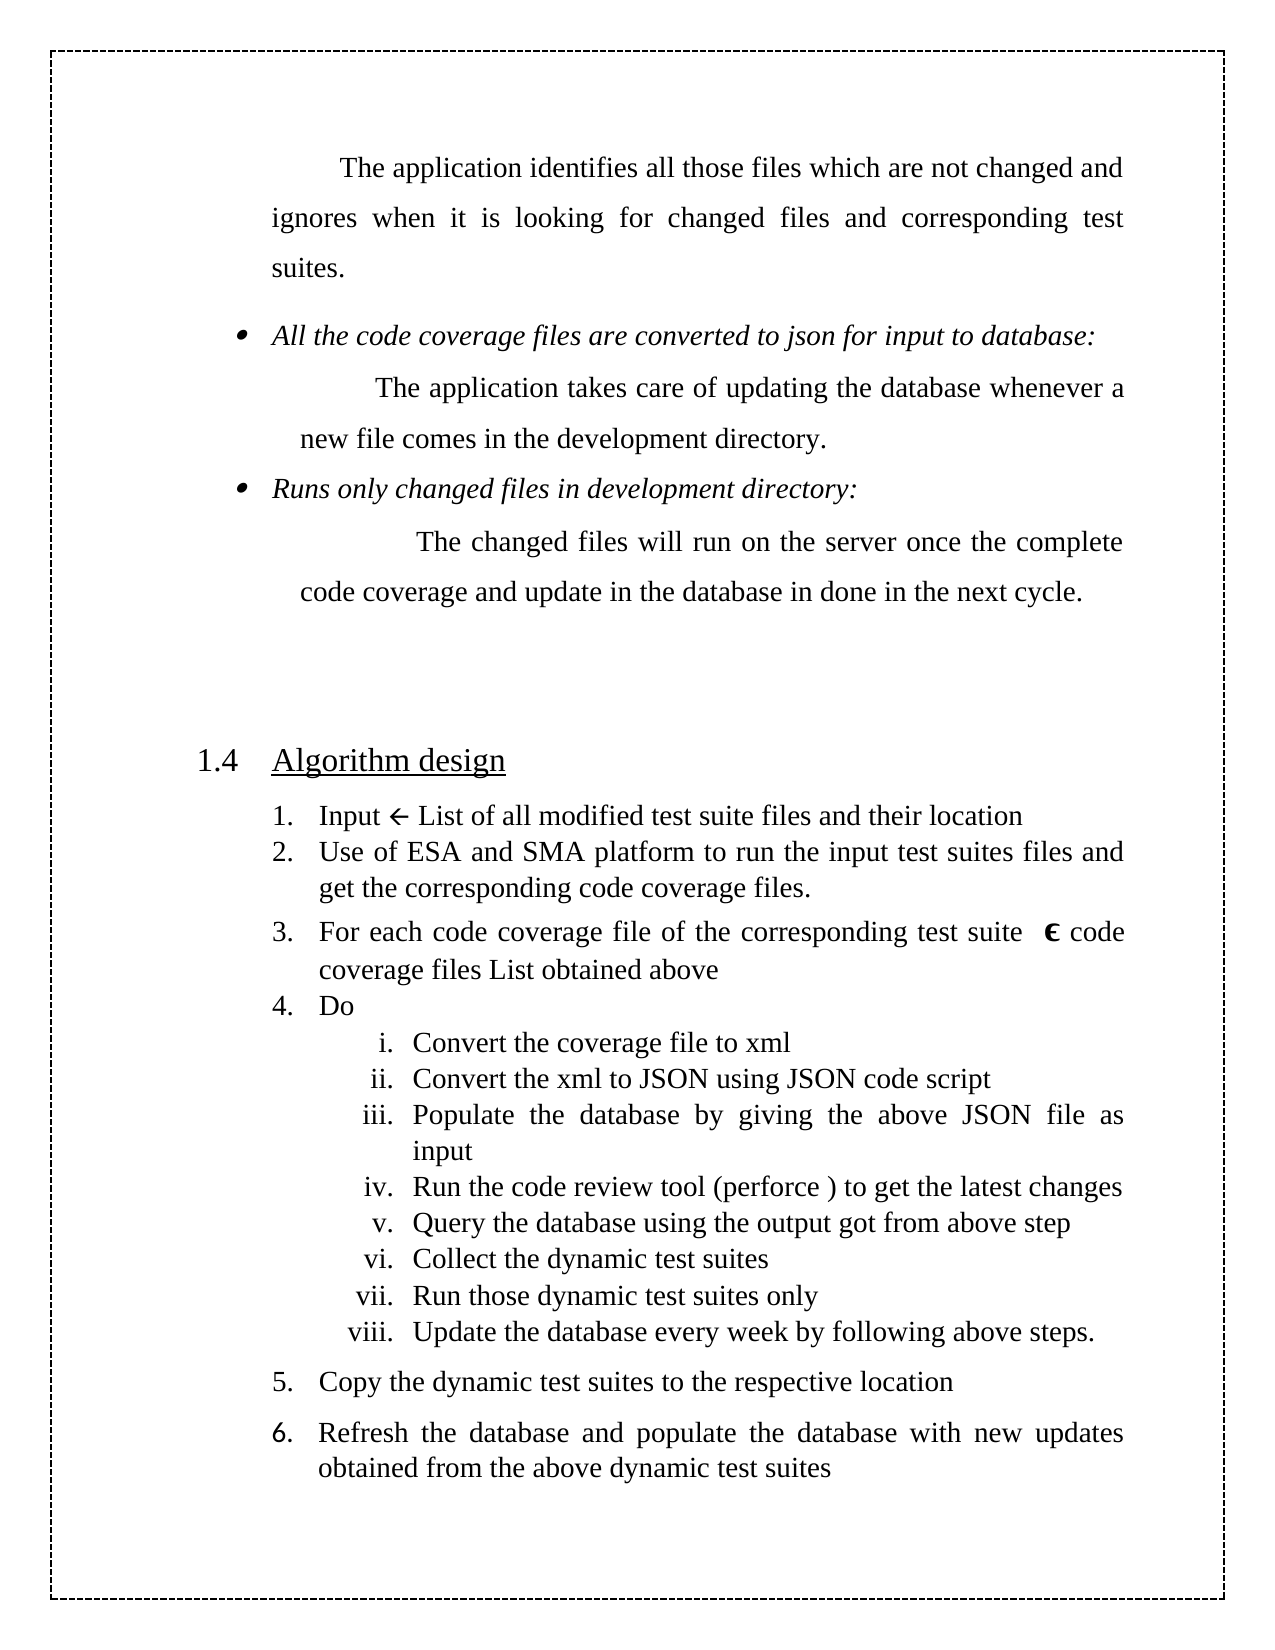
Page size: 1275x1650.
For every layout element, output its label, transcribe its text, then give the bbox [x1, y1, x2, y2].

list Convert the xml to JSON using JSON code script [394, 1061, 1125, 1094]
list Algorithm design [196, 741, 1125, 779]
list For each code coverage file of the corresponding test suite ϵ code coverage files List obtained above [272, 907, 1125, 986]
list Input List of all modified test suite files and their location [272, 798, 1125, 832]
list Convert the coverage file to xml [394, 1025, 1125, 1058]
list Runs only changed files in development directory: [234, 471, 1125, 505]
list Collect the dynamic test suites [394, 1242, 1125, 1275]
list All the code coverage files are converted to json for input to database: [234, 318, 1125, 351]
list Use of ESA and SMA platform to run the input test suites files and get the corresponding code coverage files. [272, 834, 1125, 904]
list Run the code review tool (perforce ) to get the latest changes [394, 1169, 1125, 1203]
list Copy the dynamic test suites to the respective location [272, 1364, 1125, 1398]
text The application takes care of updating the database whenever a new file comes in the development directory. [300, 371, 1125, 454]
text The application identifies all those files which are not changed and ignores when it is looking for changed files and corresponding test suites. [271, 150, 1125, 284]
list Populate the database by giving the above JSON file as input [394, 1097, 1125, 1167]
list Query the database using the output got from above step [394, 1205, 1125, 1239]
list Update the database every week by following above steps. [394, 1314, 1125, 1347]
list Do [272, 988, 1125, 1022]
list Refresh the database and populate the database with new updates obtained from the above dynamic test suites [271, 1414, 1125, 1484]
list Run those dynamic test suites only [394, 1278, 1125, 1311]
text The changed files will run on the server once the complete code coverage and update in the database in done in the next cycle. [300, 524, 1125, 608]
